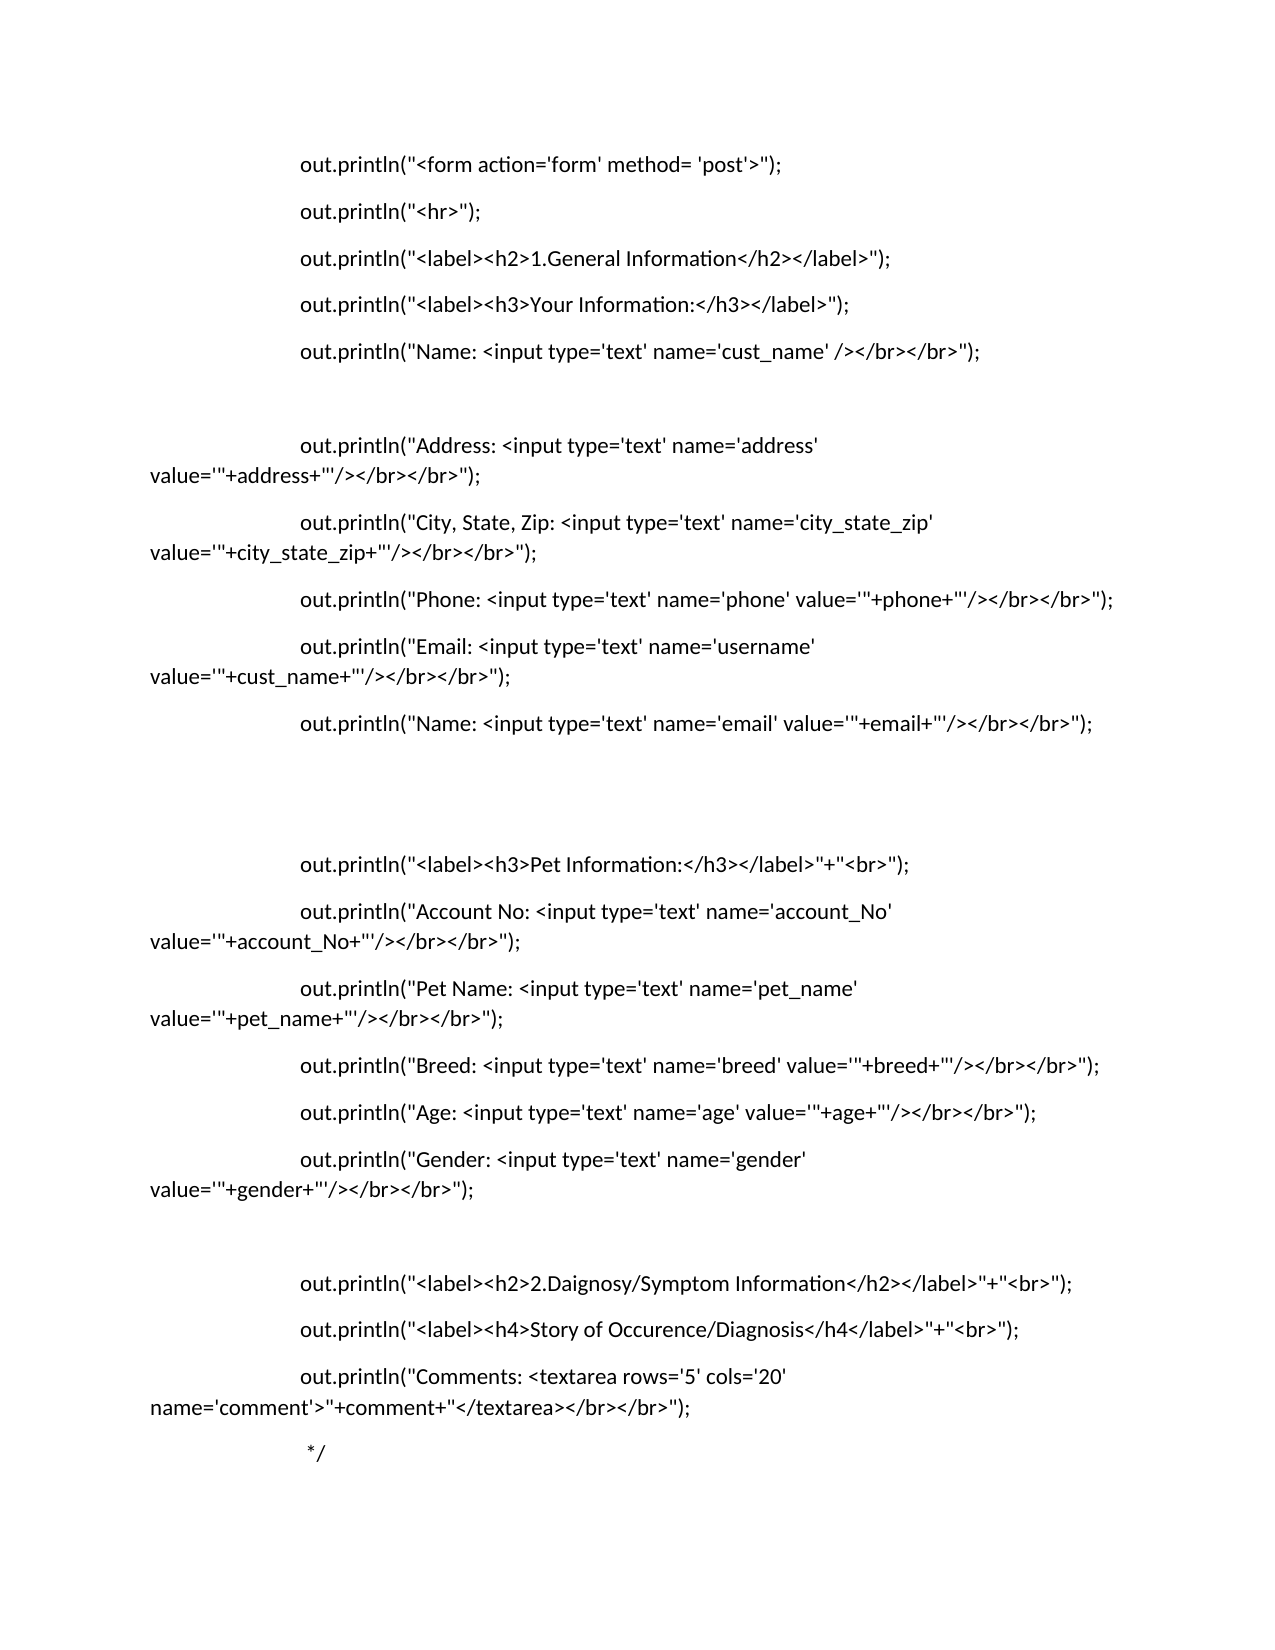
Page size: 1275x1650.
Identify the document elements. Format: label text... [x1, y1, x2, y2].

text out.println("<label><h2>2.Daignosy/Symptom Information</h2></label>"+"<br>"); [150, 1269, 1125, 1297]
text out.println("Gender: <input type='text' name='gender' value='"+gender+"'/></br></br>"); [150, 1145, 1125, 1203]
text out.println("<label><h3>Your Information:</h3></label>"); [150, 291, 1125, 319]
text out.println("<label><h3>Pet Information:</h3></label>"+"<br>"); [150, 850, 1125, 878]
text out.println("Phone: <input type='text' name='phone' value='"+phone+"'/></br></br>"); [150, 585, 1125, 613]
text out.println("Address: <input type='text' name='address' value='"+address+"'/></br></br>"); [150, 431, 1125, 489]
text out.println("Age: <input type='text' name='age' value='"+age+"'/></br></br>"); [150, 1098, 1125, 1126]
text out.println("<label><h2>1.General Information</h2></label>"); [150, 244, 1125, 272]
text */ [150, 1439, 1125, 1468]
text out.println("City, State, Zip: <input type='text' name='city_state_zip' value='"+city_state_zip+"'/></br></br>"); [150, 508, 1125, 567]
text out.println("Pet Name: <input type='text' name='pet_name' value='"+pet_name+"'/></br></br>"); [150, 974, 1125, 1032]
text out.println("Account No: <input type='text' name='account_No' value='"+account_No+"'/></br></br>"); [150, 897, 1125, 955]
text out.println("<hr>"); [150, 197, 1125, 225]
text out.println("Email: <input type='text' name='username' value='"+cust_name+"'/></br></br>"); [150, 632, 1125, 691]
text out.println("<label><h4>Story of Occurence/Diagnosis</h4</label>"+"<br>"); [150, 1316, 1125, 1344]
text out.println("Comments: <textarea rows='5' cols='20' name='comment'>"+comment+"</textarea></br></br>"); [150, 1362, 1125, 1421]
text out.println("Name: <input type='text' name='email' value='"+email+"'/></br></br>"); [150, 709, 1125, 737]
text out.println("Name: <input type='text' name='cust_name' /></br></br>"); [150, 337, 1125, 366]
text out.println("<form action='form' method= 'post'>"); [150, 150, 1125, 178]
text out.println("Breed: <input type='text' name='breed' value='"+breed+"'/></br></br>"); [150, 1051, 1125, 1079]
